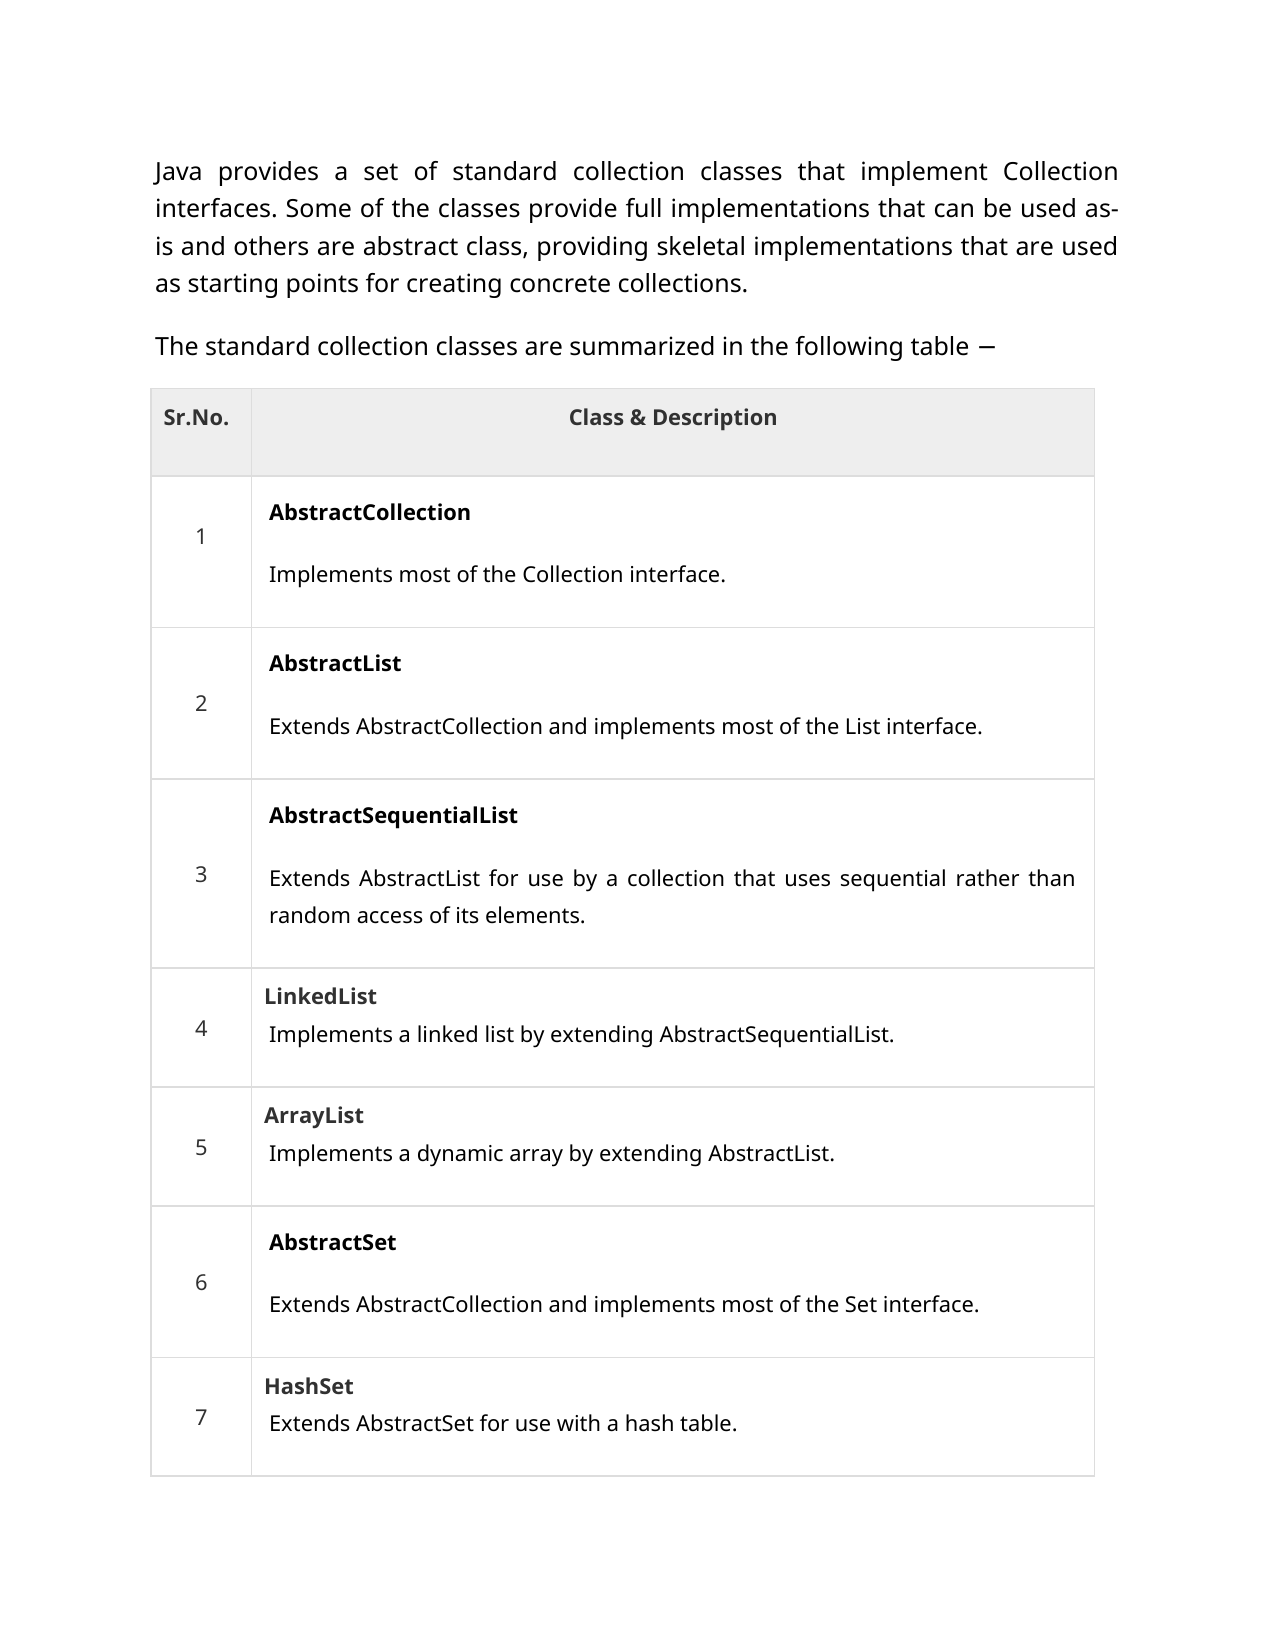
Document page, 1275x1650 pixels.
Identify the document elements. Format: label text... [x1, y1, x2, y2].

table_cell AbstractSet Extends AbstractCollection and implements most of the Set interface. [252, 1207, 1094, 1357]
text The standard collection classes are summarized in the following table − [155, 325, 1120, 362]
table_cell AbstractCollection Implements most of the Collection interface. [252, 477, 1094, 627]
table_cell 5 [152, 1088, 251, 1205]
table_cell AbstractList Extends AbstractCollection and implements most of the List interface. [252, 628, 1094, 778]
table_cell HashSet Extends AbstractSet for use with a hash table. [252, 1358, 1094, 1475]
table_cell 3 [152, 780, 251, 967]
table_cell LinkedList Implements a linked list by extending AbstractSequentialList. [252, 969, 1094, 1086]
table_cell AbstractSequentialList Extends AbstractList for use by a collection that uses sequential rather than random access of its elements. [252, 780, 1094, 967]
table_header Class & Description [252, 389, 1094, 475]
table_cell 1 [152, 477, 251, 627]
table_cell 7 [152, 1358, 251, 1475]
table_cell 4 [152, 969, 251, 1086]
table_header Sr.No. [152, 389, 251, 475]
text Java provides a set of standard collection classes that implement Collection interfaces. Some of the classes provide full implementations that can be used as-is and others are abstract class, providing skeletal implementations that are used as starting points for creating concrete collections. [155, 150, 1120, 300]
table_cell 2 [152, 628, 251, 778]
table_cell 6 [152, 1207, 251, 1357]
table_cell ArrayList Implements a dynamic array by extending AbstractList. [252, 1088, 1094, 1205]
